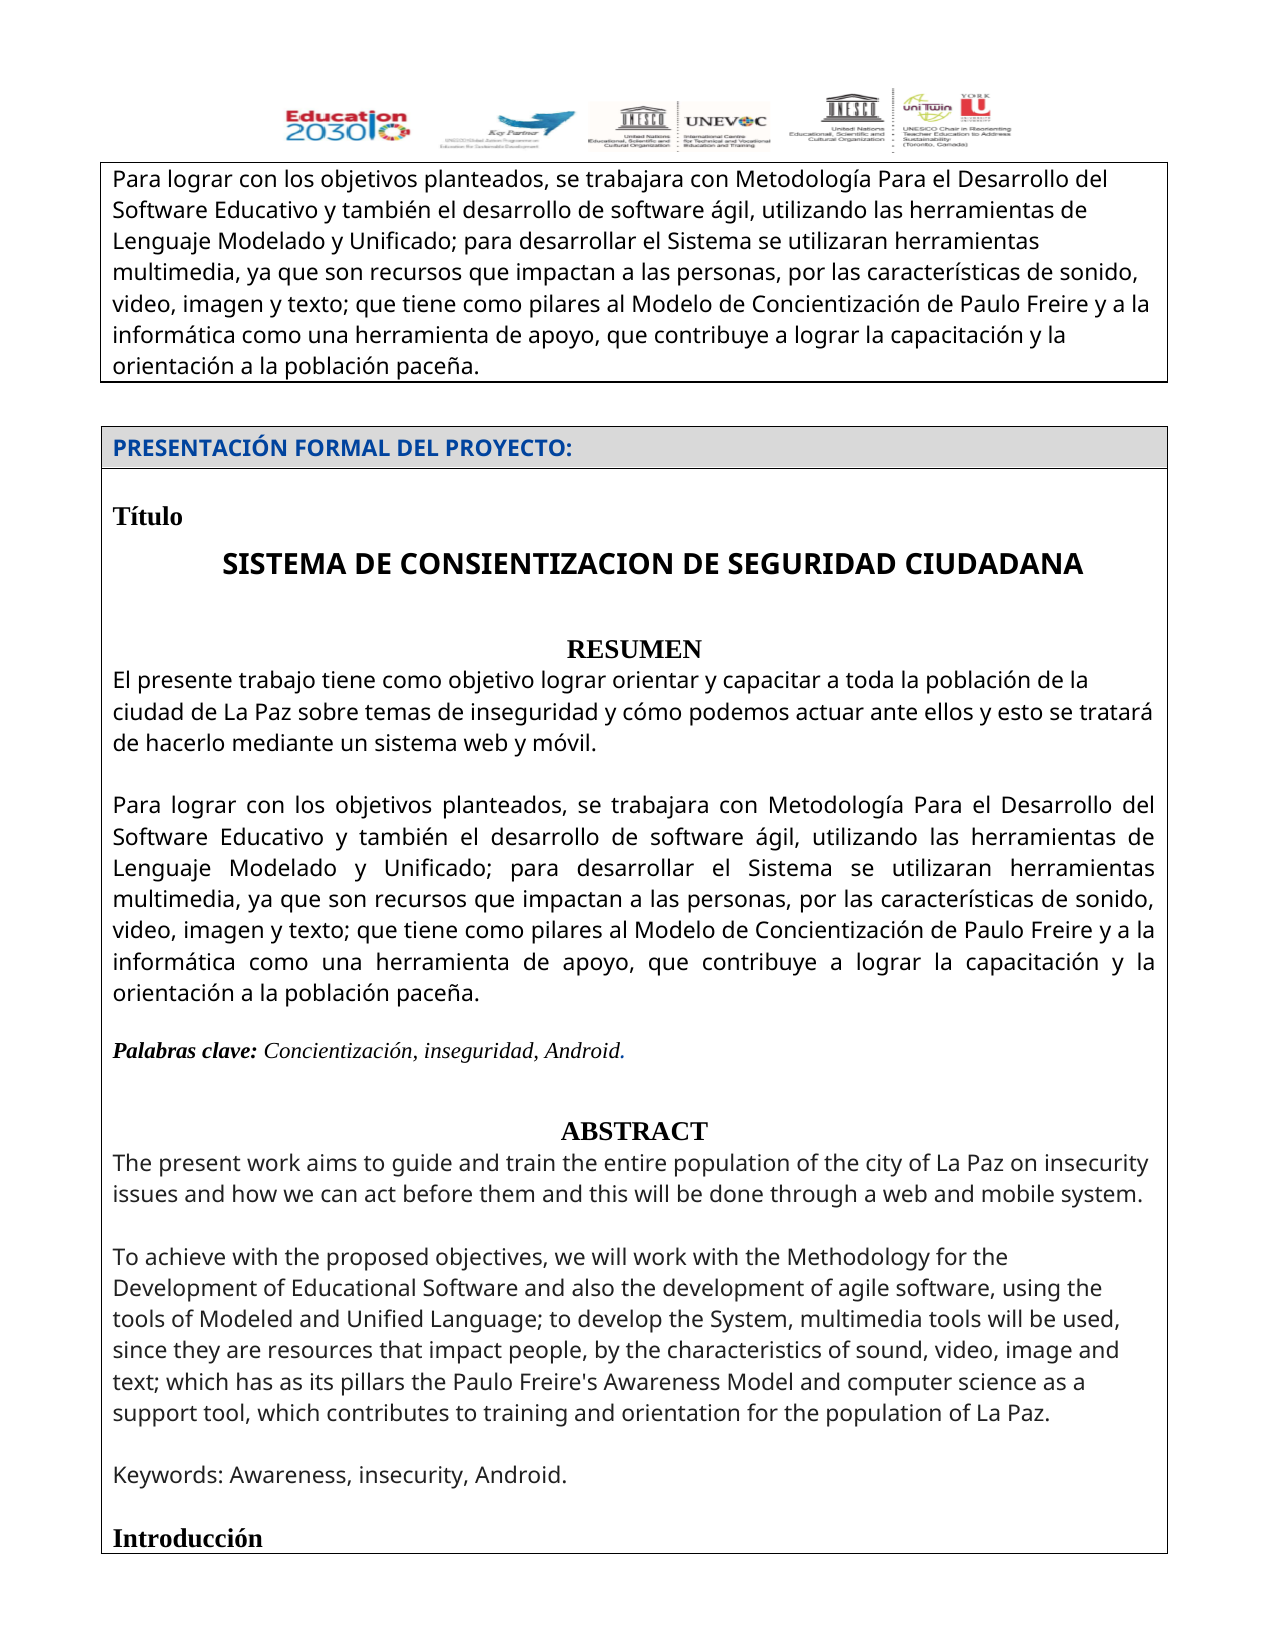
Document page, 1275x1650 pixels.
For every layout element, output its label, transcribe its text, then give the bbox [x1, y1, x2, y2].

table_header PRESENTACIÓN FORMAL DEL PROYECTO: [102, 427, 1167, 467]
picture [252, 73, 1023, 162]
